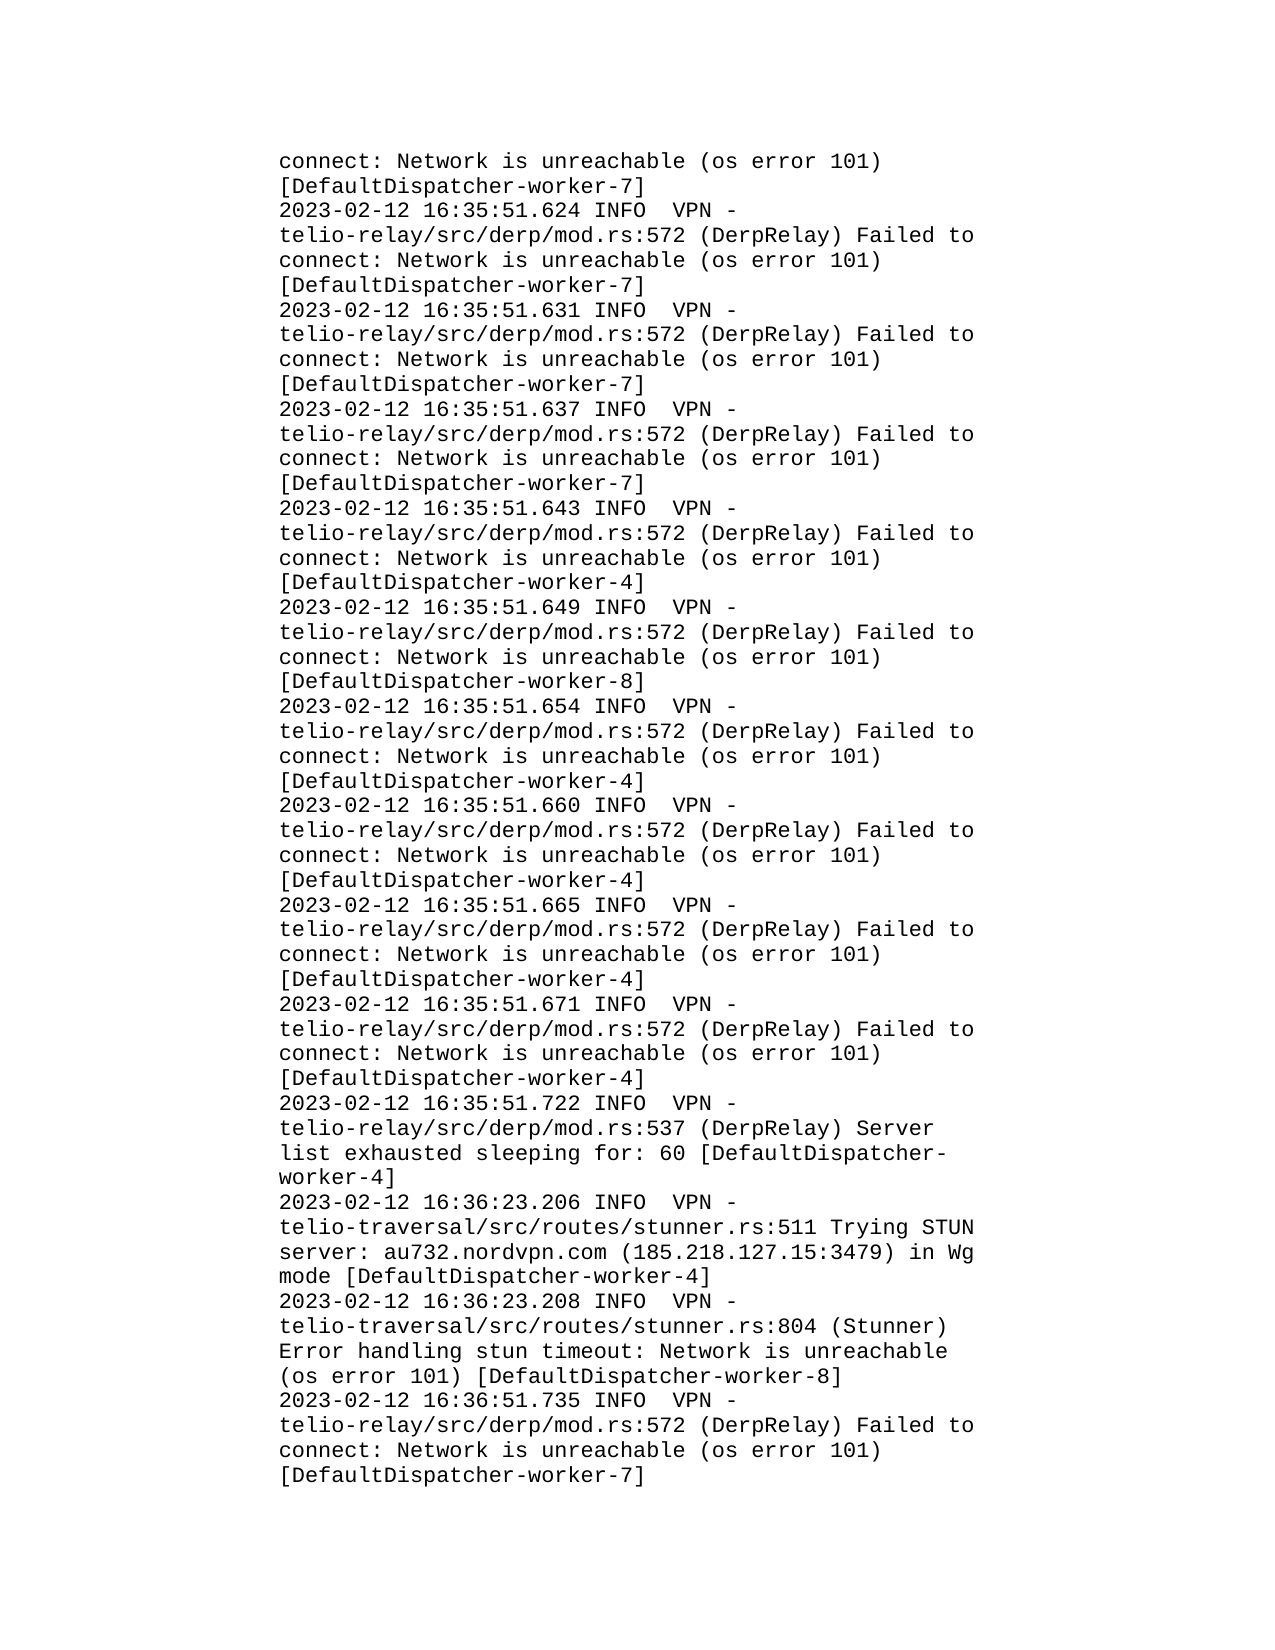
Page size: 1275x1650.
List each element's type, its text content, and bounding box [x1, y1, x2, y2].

text 2023-02-12 16:35:51.649 INFO VPN - telio-relay/src/derp/mod.rs:572 (DerpRelay) Failed to connect: Network is unreachable (os error 101) [DefaultDispatcher-worker-8] [278, 596, 996, 695]
text 2023-02-12 16:35:51.722 INFO VPN - telio-relay/src/derp/mod.rs:537 (DerpRelay) Server list exhausted sleeping for: 60 [DefaultDispatcher-worker-4] [278, 1092, 996, 1191]
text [278, 150, 996, 199]
text 2023-02-12 16:35:51.637 INFO VPN - telio-relay/src/derp/mod.rs:572 (DerpRelay) Failed to connect: Network is unreachable (os error 101) [DefaultDispatcher-worker-7] [278, 398, 996, 497]
text 2023-02-12 16:35:51.665 INFO VPN - telio-relay/src/derp/mod.rs:572 (DerpRelay) Failed to connect: Network is unreachable (os error 101) [DefaultDispatcher-worker-4] [278, 894, 996, 993]
text 2023-02-12 16:36:51.735 INFO VPN - telio-relay/src/derp/mod.rs:572 (DerpRelay) Failed to connect: Network is unreachable (os error 101) [DefaultDispatcher-worker-7] [278, 1389, 996, 1489]
text 2023-02-12 16:36:23.208 INFO VPN - telio-traversal/src/routes/stunner.rs:804 (Stunner) Error handling stun timeout: Network is unreachable (os error 101) [DefaultDispatcher-worker-8] [278, 1290, 996, 1389]
text 2023-02-12 16:36:23.206 INFO VPN - telio-traversal/src/routes/stunner.rs:511 Trying STUN server: au732.nordvpn.com (185.218.127.15:3479) in Wg mode [DefaultDispatcher-worker-4] [278, 1191, 996, 1290]
text 2023-02-12 16:35:51.631 INFO VPN - telio-relay/src/derp/mod.rs:572 (DerpRelay) Failed to connect: Network is unreachable (os error 101) [DefaultDispatcher-worker-7] [278, 299, 996, 398]
text 2023-02-12 16:35:51.660 INFO VPN - telio-relay/src/derp/mod.rs:572 (DerpRelay) Failed to connect: Network is unreachable (os error 101) [DefaultDispatcher-worker-4] [278, 794, 996, 894]
text 2023-02-12 16:35:51.671 INFO VPN - telio-relay/src/derp/mod.rs:572 (DerpRelay) Failed to connect: Network is unreachable (os error 101) [DefaultDispatcher-worker-4] [278, 993, 996, 1092]
text 2023-02-12 16:35:51.624 INFO VPN - telio-relay/src/derp/mod.rs:572 (DerpRelay) Failed to connect: Network is unreachable (os error 101) [DefaultDispatcher-worker-7] [278, 199, 996, 299]
text 2023-02-12 16:35:51.643 INFO VPN - telio-relay/src/derp/mod.rs:572 (DerpRelay) Failed to connect: Network is unreachable (os error 101) [DefaultDispatcher-worker-4] [278, 497, 996, 596]
text 2023-02-12 16:35:51.654 INFO VPN - telio-relay/src/derp/mod.rs:572 (DerpRelay) Failed to connect: Network is unreachable (os error 101) [DefaultDispatcher-worker-4] [278, 695, 996, 794]
